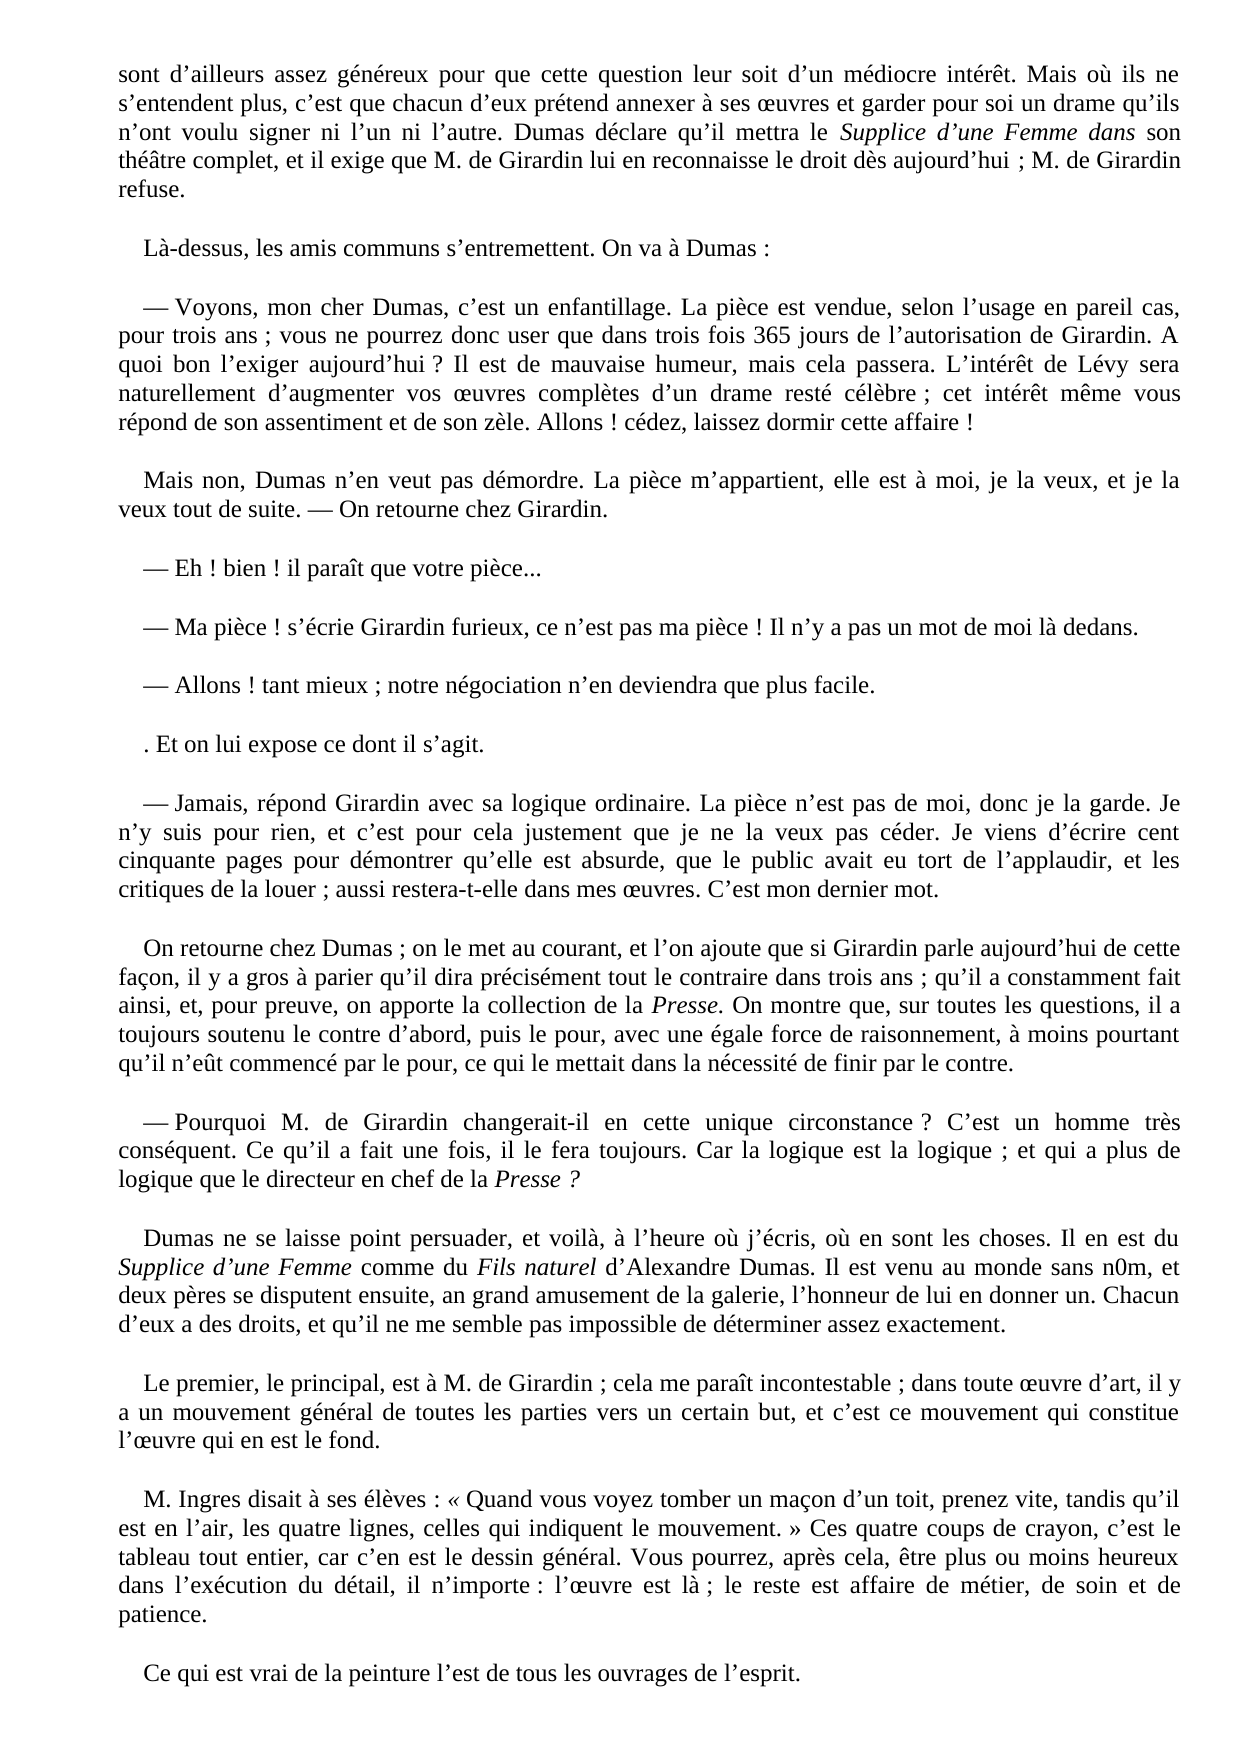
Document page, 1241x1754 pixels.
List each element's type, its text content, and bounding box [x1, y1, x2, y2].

text M. Ingres disait à ses élèves : « Quand vous voyez tomber un maçon d’un toit, prenez vite, tandis qu’il est en l’air, les quatre lignes, celles qui indiquent le mouvement. » Ces quatre coups de crayon, c’est le tableau tout entier, car c’en est le dessin général. Vous pourrez, après cela, être plus ou moins heureux dans l’exécution du détail, il n’importe : l’œuvre est là ; le reste est affaire de métier, de soin et de patience. [118, 1484, 1181, 1628]
text On retourne chez Dumas ; on le met au courant, et l’on ajoute que si Girardin parle aujourd’hui de cette façon, il y a gros à parier qu’il dira précisément tout le contraire dans trois ans ; qu’il a constamment fait ainsi, et, pour preuve, on apporte la collection de la Presse. On montre que, sur toutes les questions, il a toujours soutenu le contre d’abord, puis le pour, avec une égale force de raisonnement, à moins pourtant qu’il n’eût commencé par le pour, ce qui le mettait dans la nécessité de finir par le contre. [118, 933, 1181, 1077]
text — Allons ! tant mieux ; notre négociation n’en deviendra que plus facile. [118, 670, 1181, 699]
text Dumas ne se laisse point persuader, et voilà, à l’heure où j’écris, où en sont les choses. Il en est du Supplice d’une Femme comme du Fils naturel d’Alexandre Dumas. Il est venu au monde sans n0m, et deux pères se disputent ensuite, an grand amusement de la galerie, l’honneur de lui en donner un. Chacun d’eux a des droits, et qu’il ne me semble pas impossible de déterminer assez exactement. [118, 1223, 1181, 1338]
text — Voyons, mon cher Dumas, c’est un enfantillage. La pièce est vendue, selon l’usage en pareil cas, pour trois ans ; vous ne pourrez donc user que dans trois fois 365 jours de l’autorisation de Girardin. A quoi bon l’exiger aujourd’hui ? Il est de mauvaise humeur, mais cela passera. L’intérêt de Lévy sera naturellement d’augmenter vos œuvres complètes d’un drame resté célèbre ; cet intérêt même vous répond de son assentiment et de son zèle. Allons ! cédez, laissez dormir cette affaire ! [118, 292, 1181, 435]
text Là-dessus, les amis communs s’entremettent. On va à Dumas : [118, 233, 1181, 262]
text Le premier, le principal, est à M. de Girardin ; cela me paraît incontestable ; dans toute œuvre d’art, il y a un mouvement général de toutes les parties vers un certain but, et c’est ce mouvement qui constitue l’œuvre qui en est le fond. [118, 1368, 1181, 1454]
text Mais non, Dumas n’en veut pas démordre. La pièce m’appartient, elle est à moi, je la veux, et je la veux tout de suite. — On retourne chez Girardin. [118, 465, 1181, 523]
text — Eh ! bien ! il paraît que votre pièce... [118, 553, 1181, 582]
text — Pourquoi M. de Girardin changerait-il en cette unique circonstance ? C’est un homme très conséquent. Ce qu’il a fait une fois, il le fera toujours. Car la logique est la logique ; et qui a plus de logique que le directeur en chef de la Presse ? [118, 1107, 1181, 1193]
text Ce qui est vrai de la peinture l’est de tous les ouvrages de l’esprit. [118, 1658, 1181, 1687]
text . Et on lui expose ce dont il s’agit. [118, 729, 1181, 758]
text — Jamais, répond Girardin avec sa logique ordinaire. La pièce n’est pas de moi, donc je la garde. Je n’y suis pour rien, et c’est pour cela justement que je ne la veux pas céder. Je viens d’écrire cent cinquante pages pour démontrer qu’elle est absurde, que le public avait eu tort de l’applaudir, et les critiques de la louer ; aussi restera-t-elle dans mes œuvres. C’est mon dernier mot. [118, 788, 1181, 903]
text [118, 59, 1181, 203]
text — Ma pièce ! s’écrie Girardin furieux, ce n’est pas ma pièce ! Il n’y a pas un mot de moi là dedans. [118, 612, 1181, 640]
